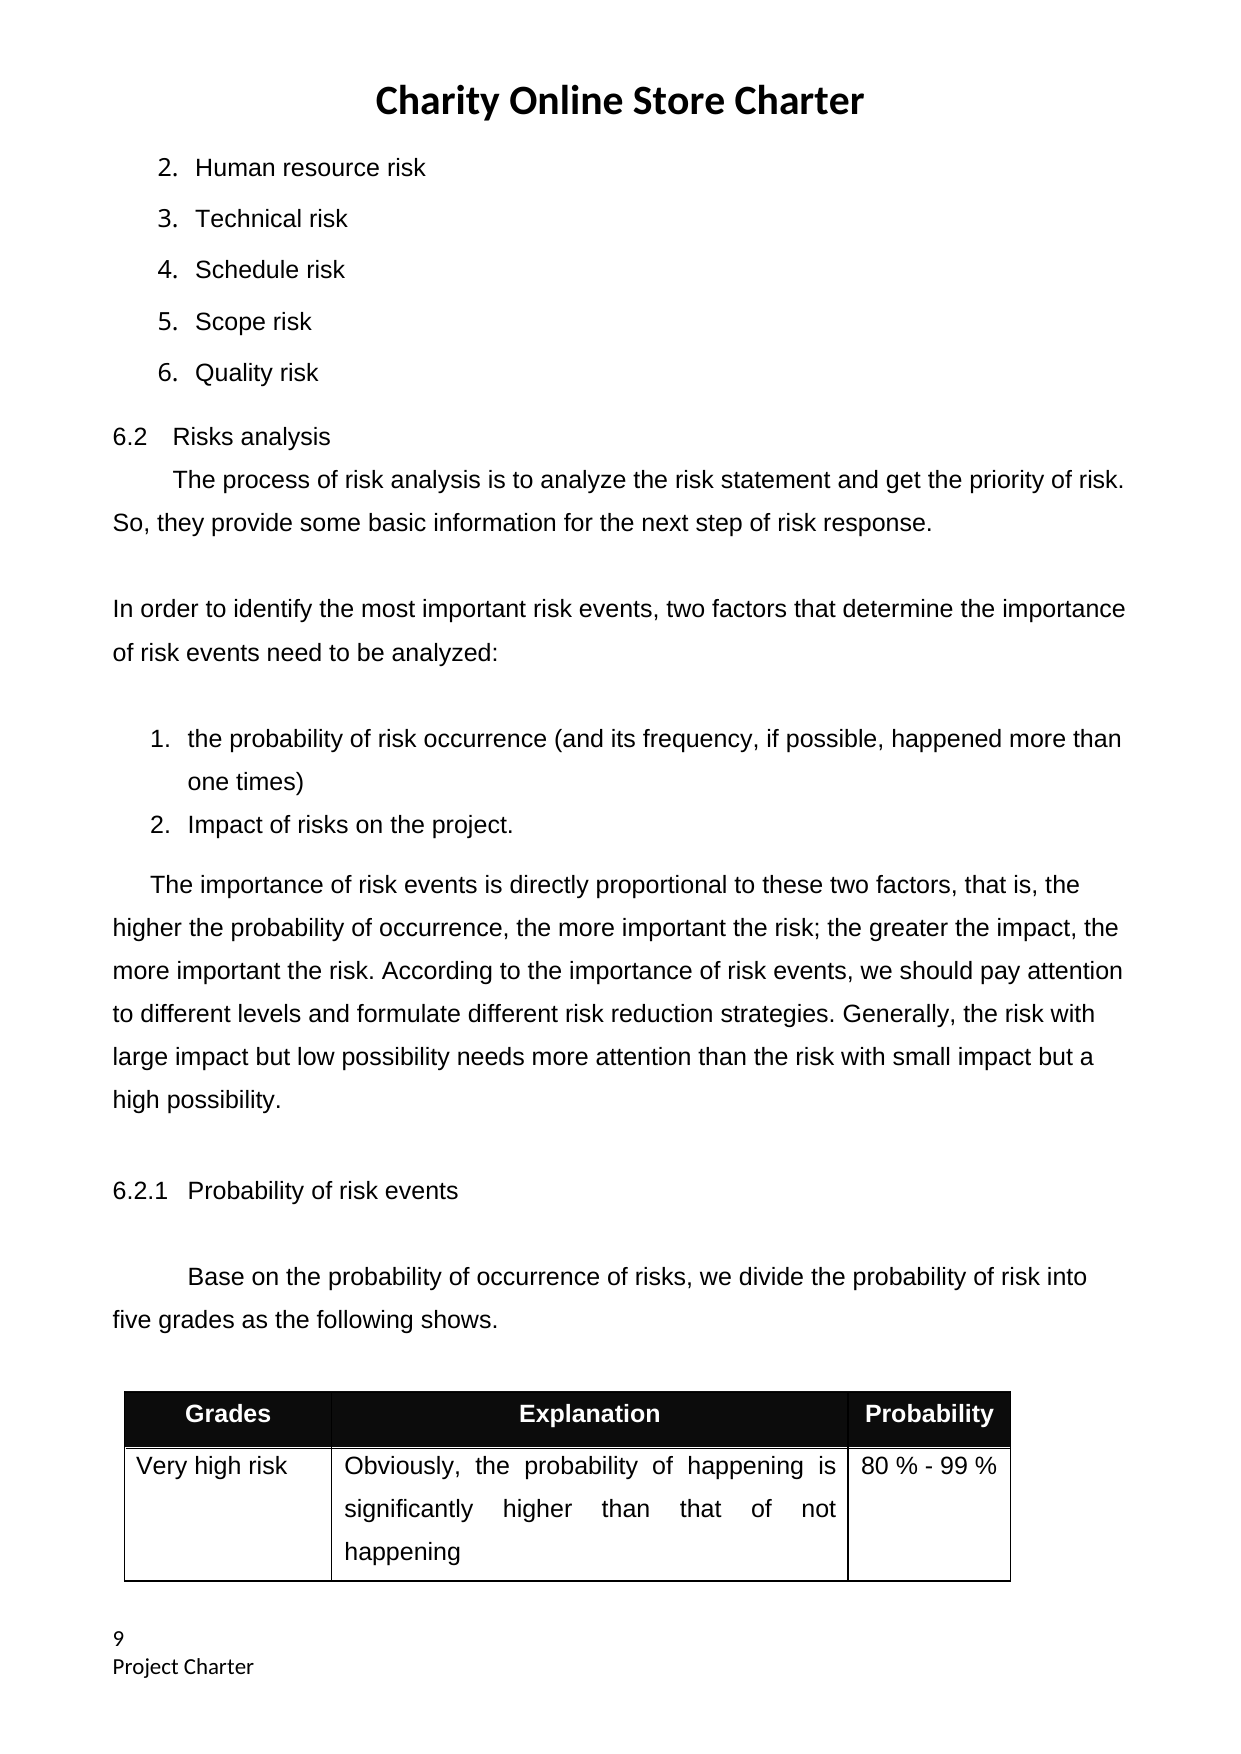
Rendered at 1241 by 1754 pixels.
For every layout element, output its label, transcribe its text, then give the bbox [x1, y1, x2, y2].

text The process of risk analysis is to analyze the risk statement and get the priority of risk. So, they provide some basic information for the next step of risk response. [112, 465, 1128, 537]
text The importance of risk events is directly proportional to these two factors, that is, the higher the probability of occurrence, the more important the risk; the greater the impact, the more important the risk. According to the importance of risk events, we should pay attention to different levels and formulate different risk reduction strategies. Generally, the risk with large impact but low possibility needs more attention than the risk with small impact but a high possibility. [112, 870, 1128, 1114]
list Schedule risk [157, 252, 1128, 286]
subtitle Risks analysis [112, 422, 1128, 451]
list Technical risk [157, 201, 1128, 235]
table_cell Obviously, the probability of happening is significantly higher than that of not happening [332, 1449, 847, 1580]
list Impact of risks on the project. [150, 810, 1128, 839]
table_header Grades [125, 1393, 331, 1447]
subtitle Probability of risk events [112, 1176, 1128, 1204]
text In order to identify the most important risk events, two factors that determine the importance of risk events need to be analyzed: [112, 594, 1128, 666]
list Scope risk [157, 303, 1128, 337]
list Quality risk [157, 354, 1128, 388]
list the probability of risk occurrence (and its frequency, if possible, happened more than one times) [150, 724, 1128, 796]
table_header Explanation [332, 1393, 847, 1447]
table_header Probability [849, 1393, 1010, 1447]
text Base on the probability of occurrence of risks, we divide the probability of risk into five grades as the following shows. [112, 1262, 1128, 1334]
list Human resource risk [157, 150, 1128, 184]
table_cell 80 % - 99 % [849, 1449, 1010, 1580]
table_cell Very high risk [125, 1449, 331, 1580]
